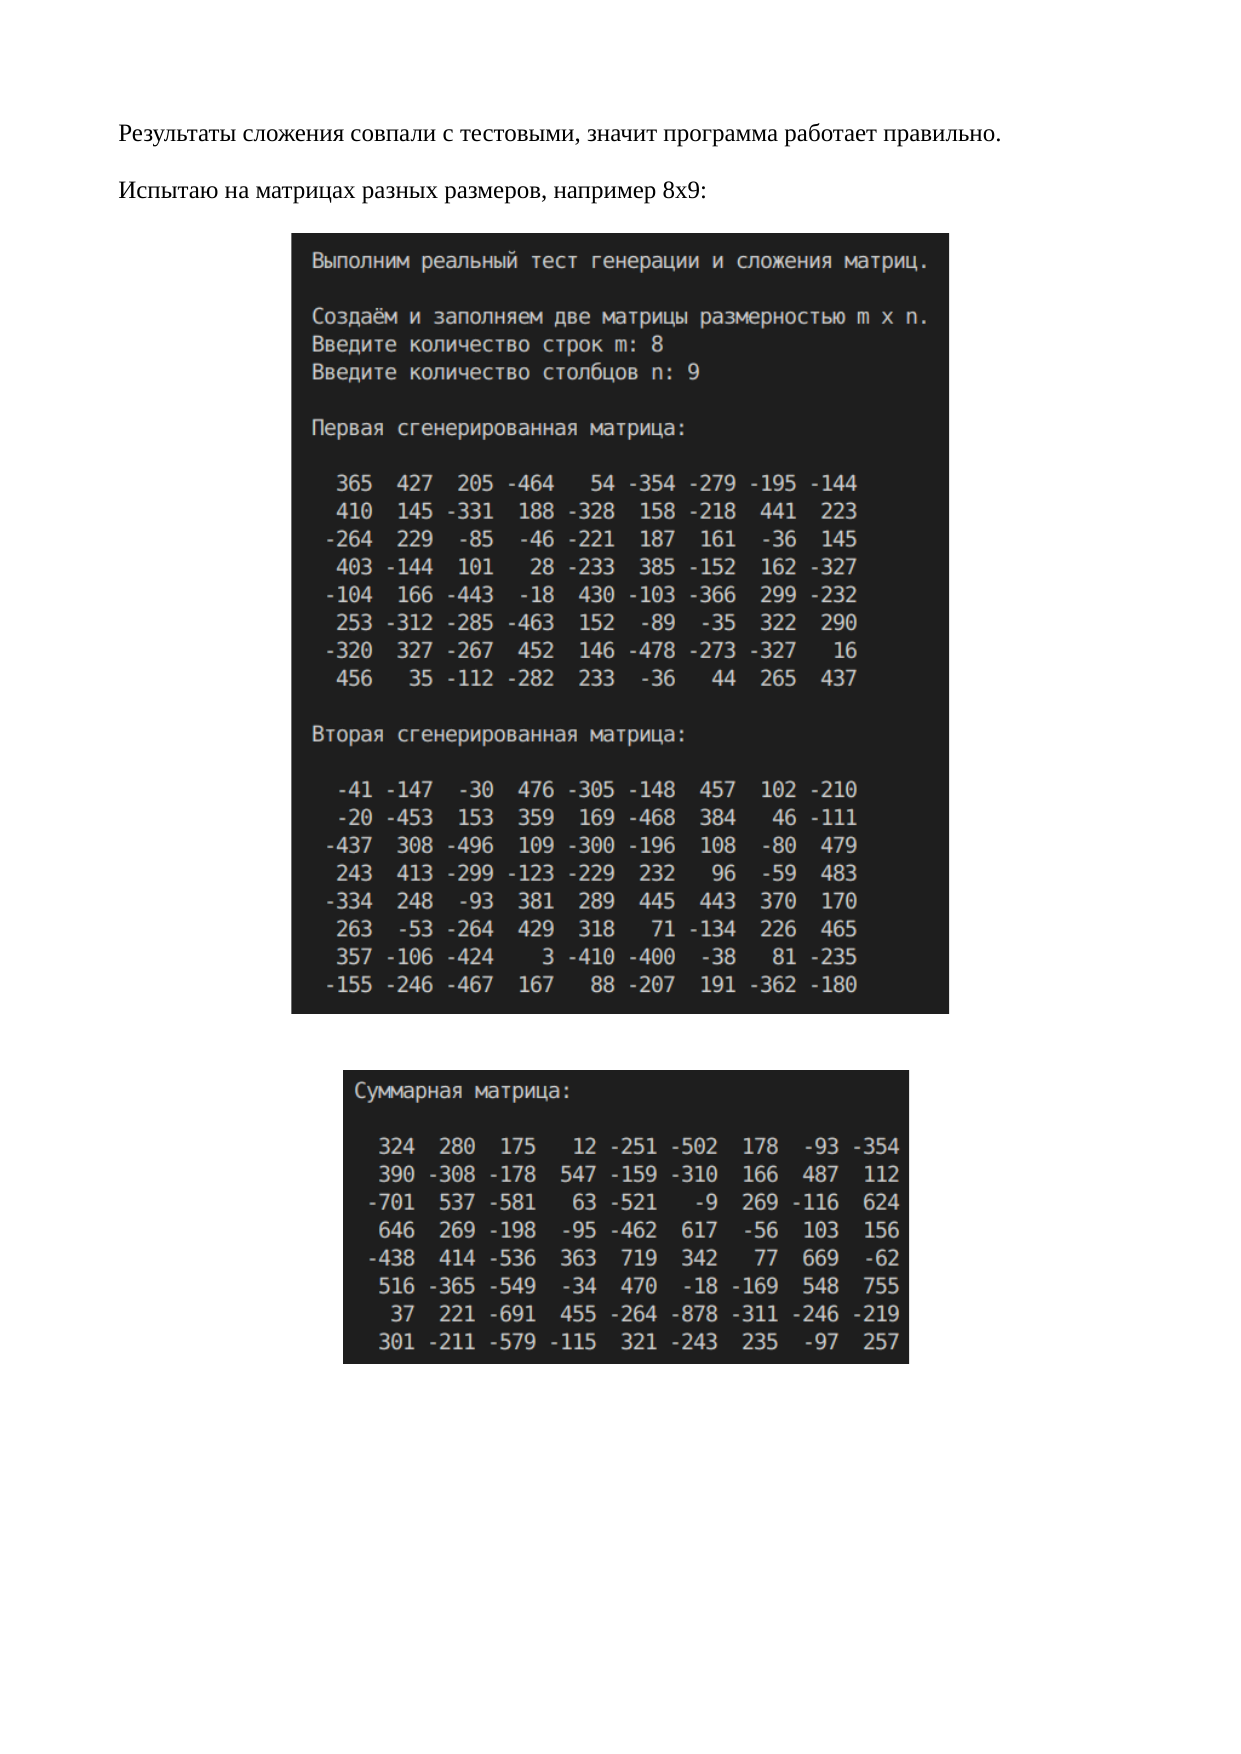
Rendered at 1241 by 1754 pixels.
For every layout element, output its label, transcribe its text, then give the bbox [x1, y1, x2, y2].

text Результаты сложения совпали с тестовыми, значит программа работает правильно. [118, 118, 1122, 147]
text Испытаю на матрицах разных размеров, например 8х9: [118, 176, 1122, 204]
picture [343, 1070, 910, 1364]
picture [291, 233, 950, 1014]
